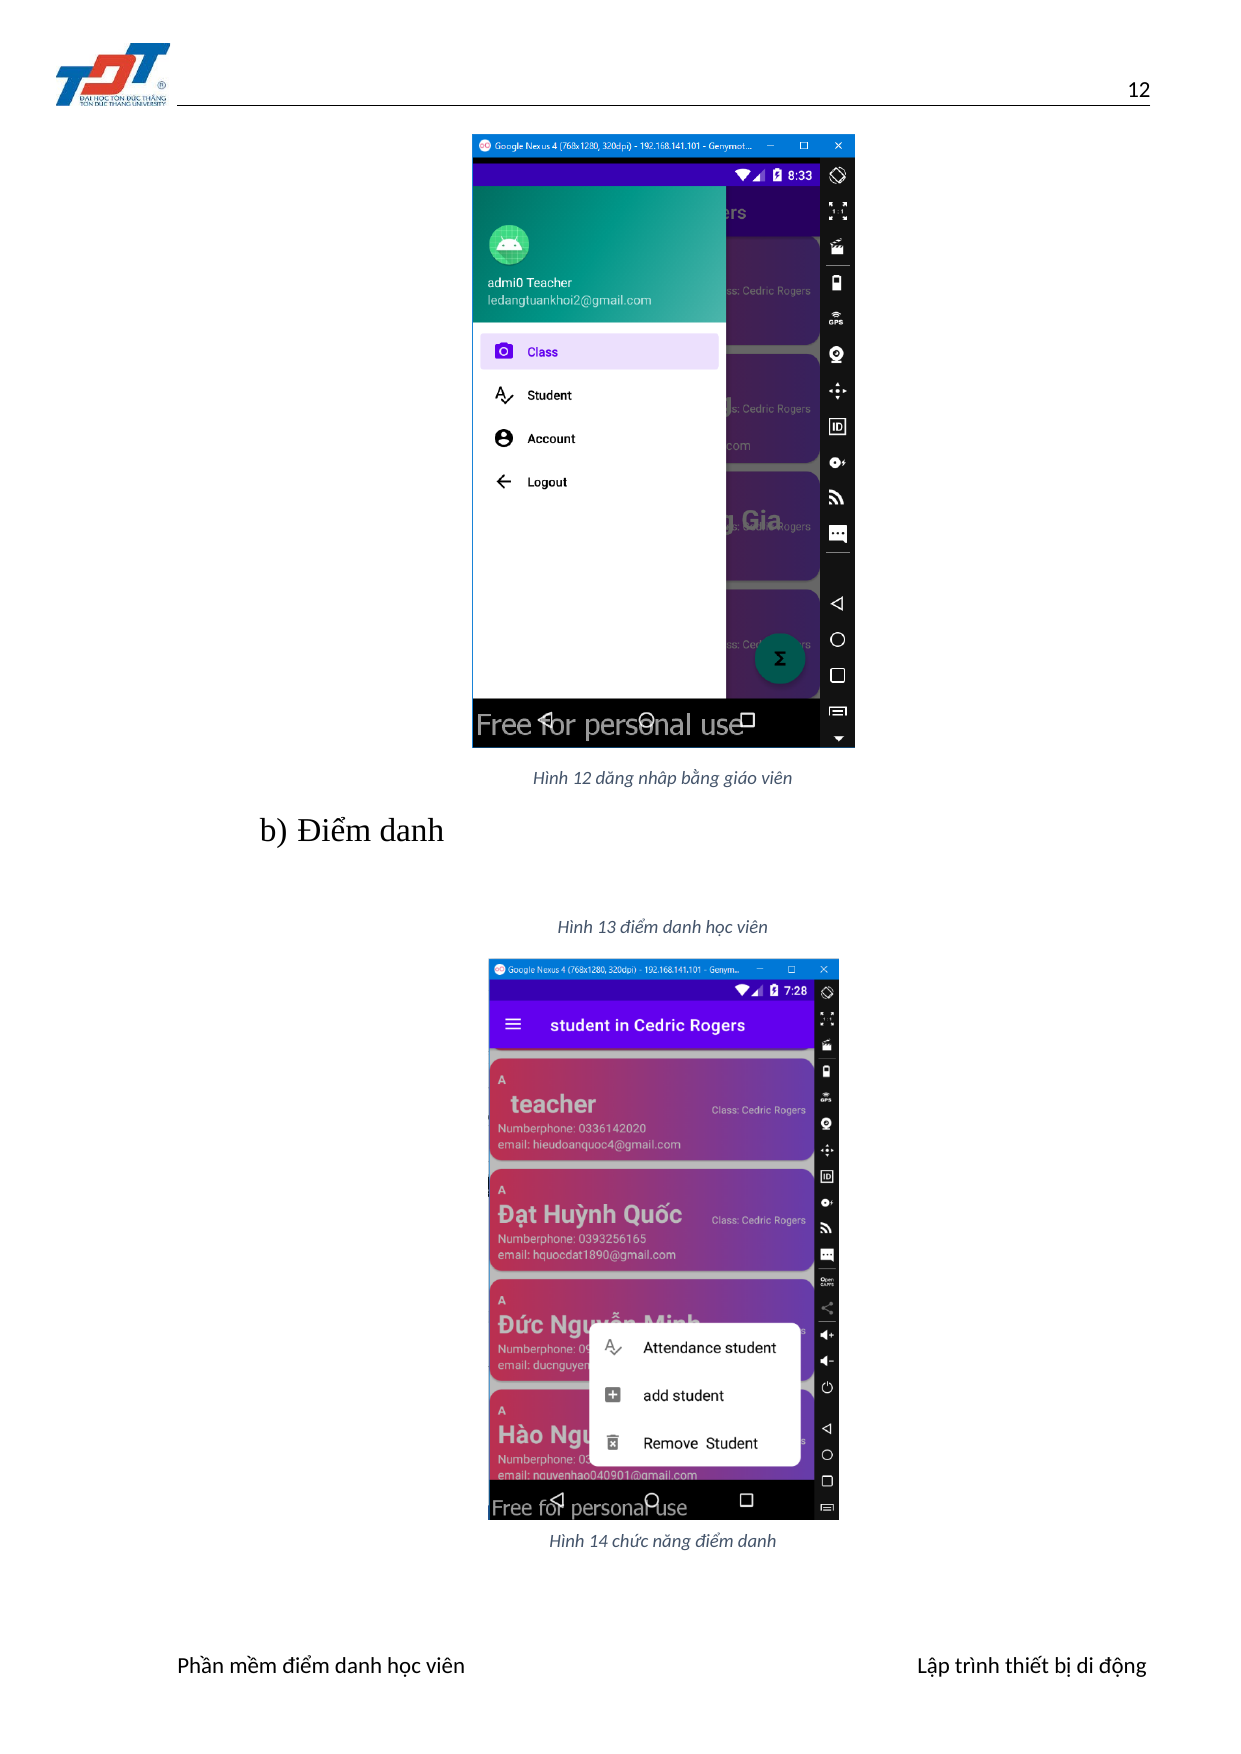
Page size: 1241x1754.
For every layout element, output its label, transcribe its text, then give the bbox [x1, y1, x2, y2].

list Điểm danh [259, 810, 1150, 848]
text Hình 12 dăng nhâp bằng giáo viên [177, 766, 1150, 789]
picture [488, 958, 839, 1520]
picture [56, 43, 171, 106]
text Hình 13 điểm danh học viên [177, 915, 1150, 938]
picture [472, 134, 855, 748]
